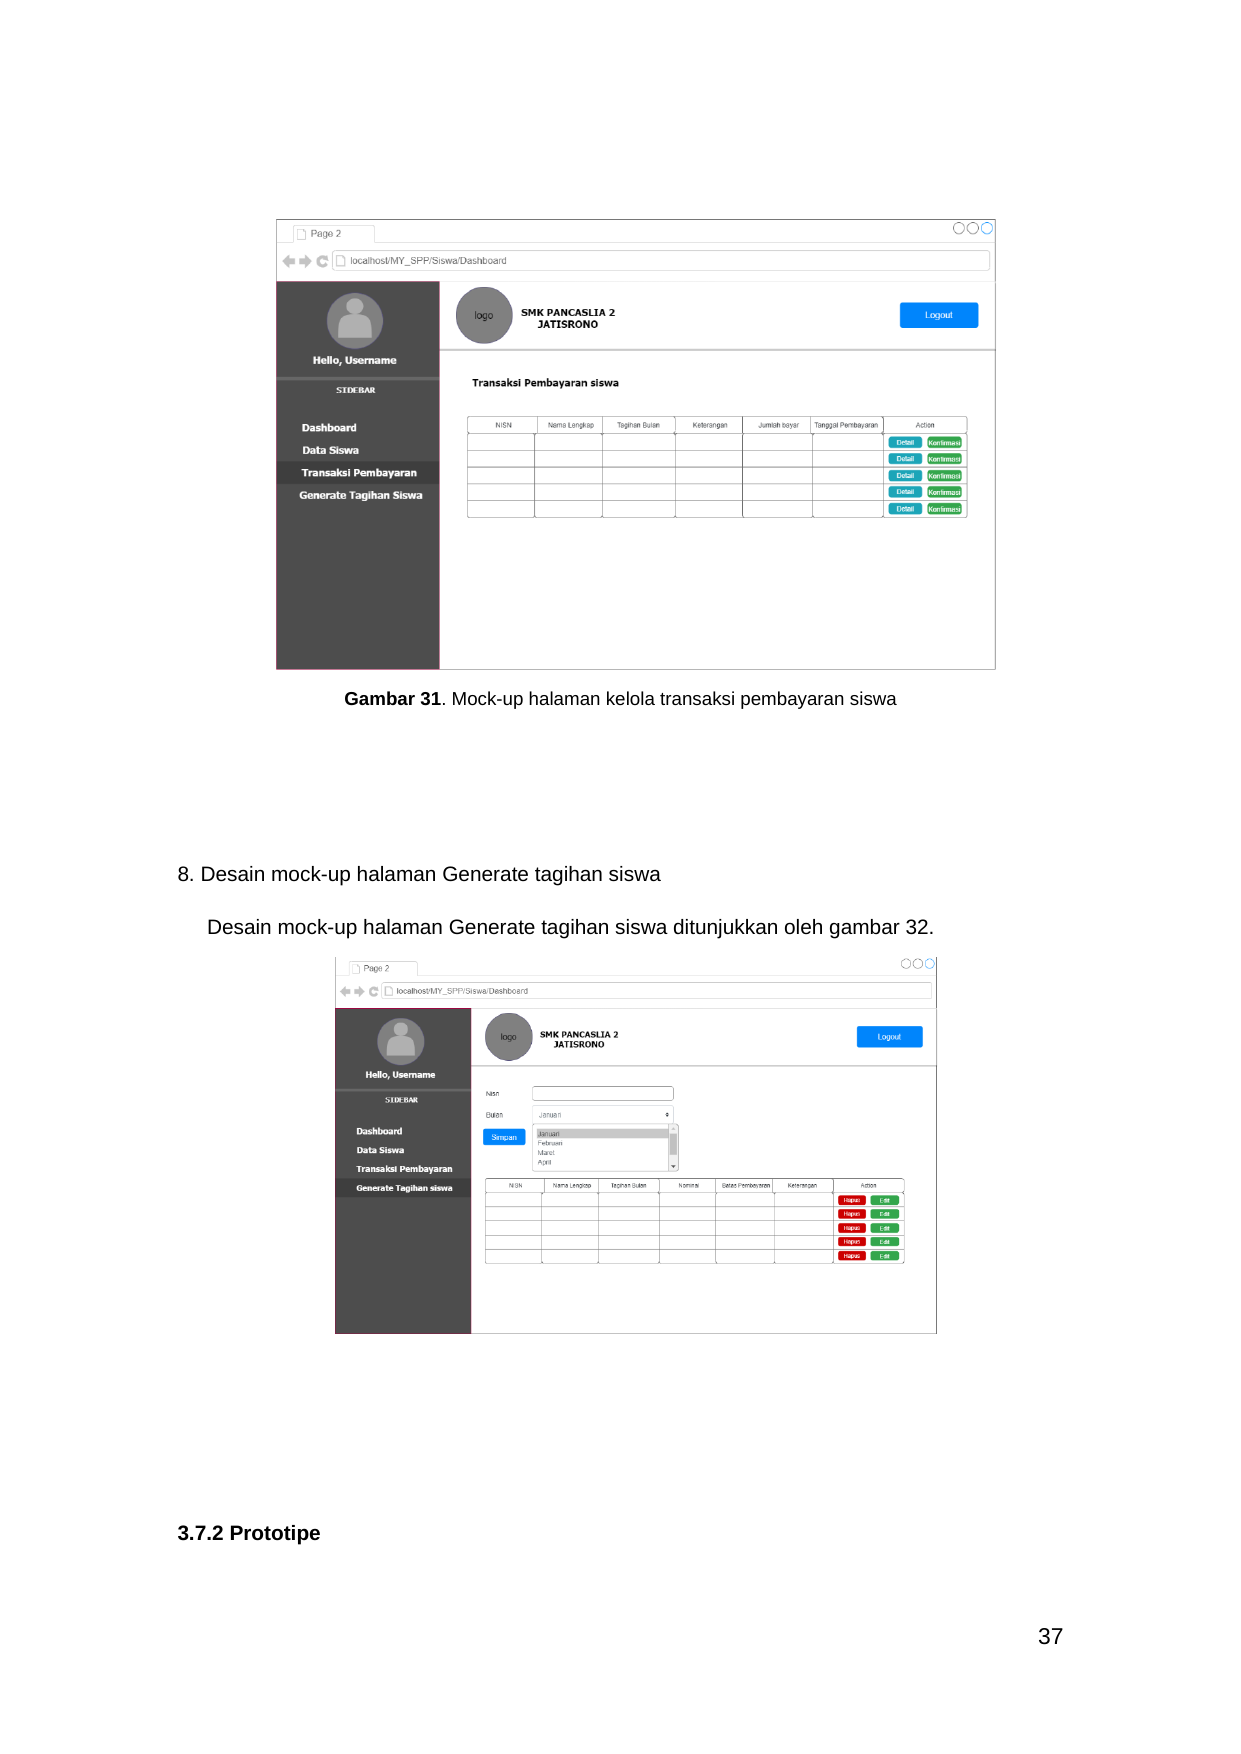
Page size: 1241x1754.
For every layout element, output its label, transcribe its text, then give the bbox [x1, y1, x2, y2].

picture [274, 219, 997, 670]
picture [333, 957, 938, 1334]
text Desain mock-up halaman Generate tagihan siswa ditunjukkan oleh gambar 32. [207, 915, 1063, 939]
text Gambar 31. Mock-up halaman kelola transaksi pembayaran siswa [177, 688, 1063, 709]
text 3.7.2 Prototipe [177, 1521, 1063, 1545]
text 8. Desain mock-up halaman Generate tagihan siswa [177, 862, 1063, 886]
